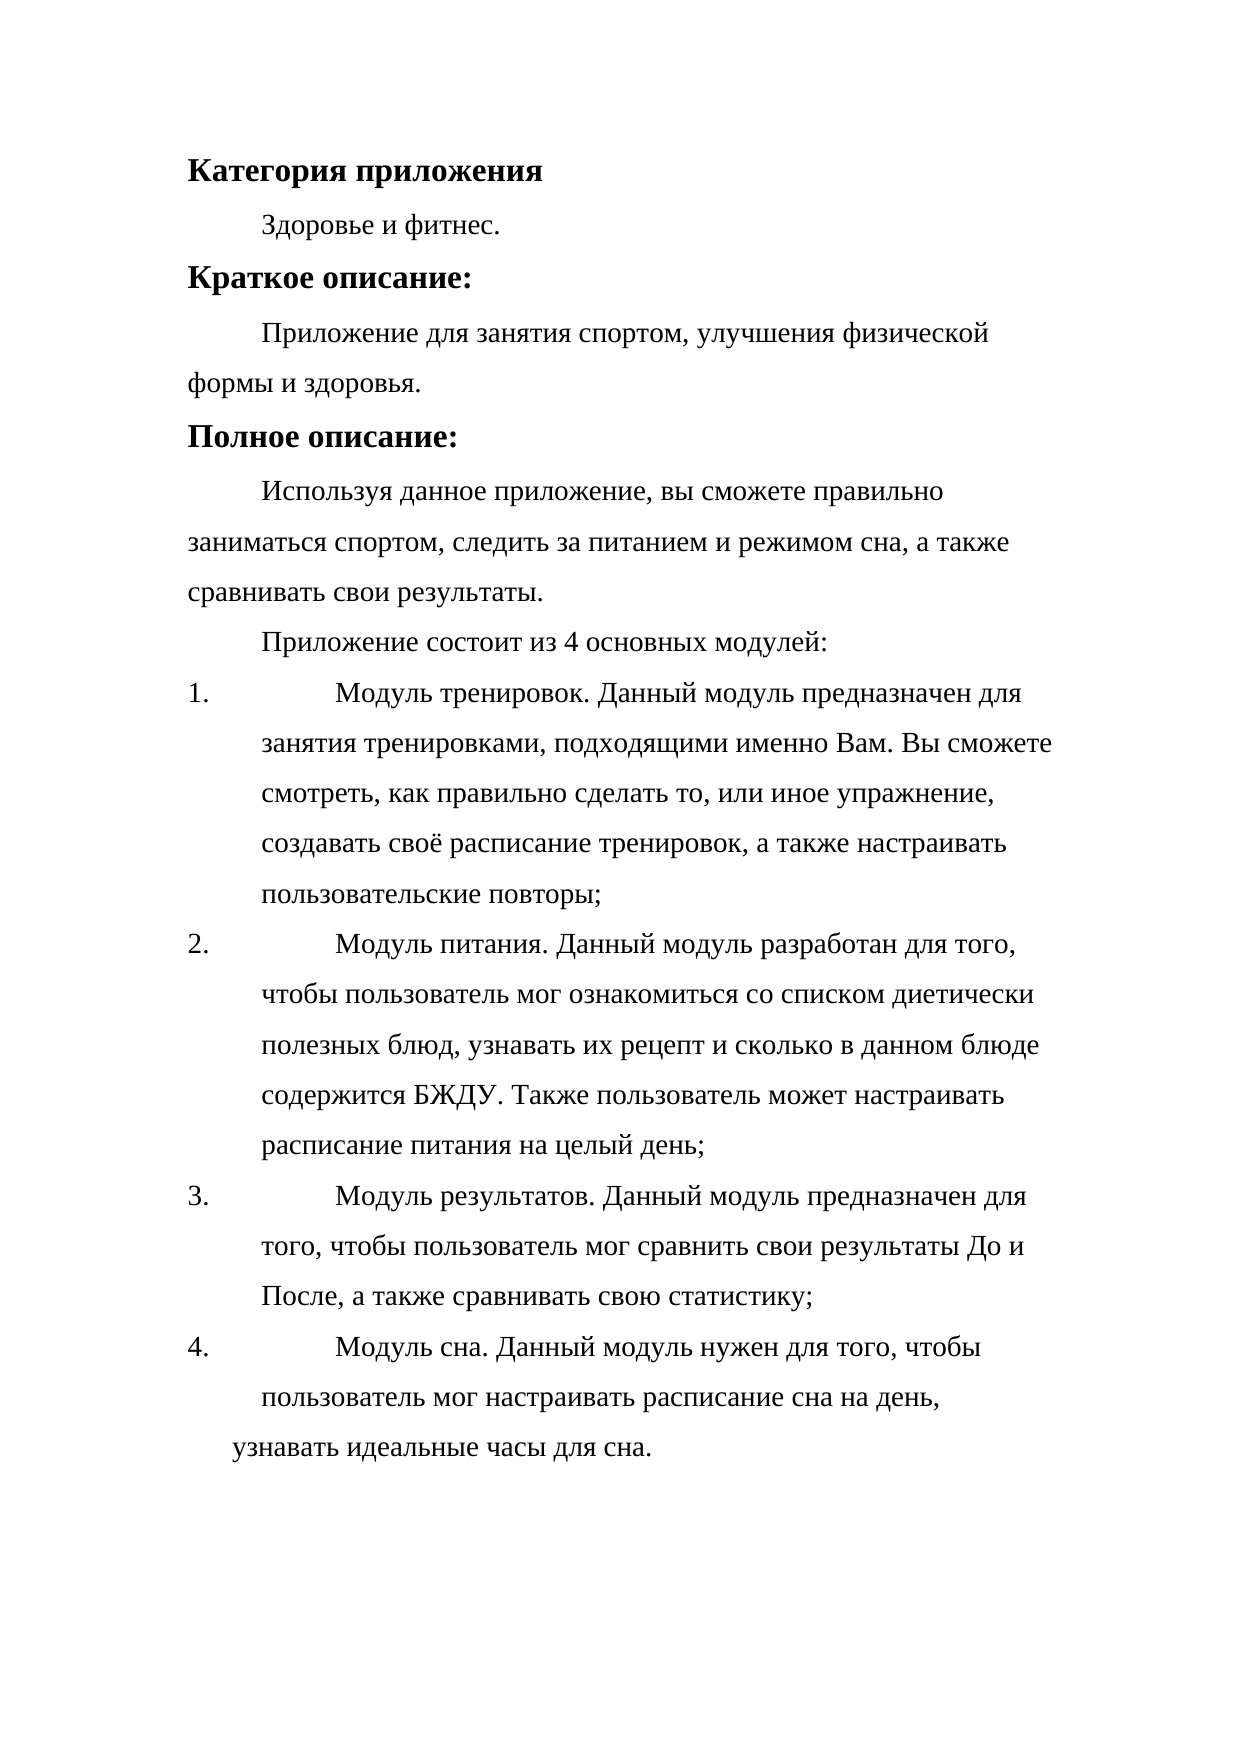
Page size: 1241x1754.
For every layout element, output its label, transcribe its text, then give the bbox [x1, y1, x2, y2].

text Категория приложения [187, 150, 1053, 188]
text Краткое описание: [187, 258, 1053, 296]
list Модуль тренировок. Данный модуль предназначен для занятия тренировками, подходящими именно Вам. Вы сможете смотреть, как правильно сделать то, или иное упражнение, создавать своё расписание тренировок, а также настраивать пользовательские повторы; [187, 675, 1053, 909]
text Приложение для занятия спортом, улучшения физической формы и здоровья. [187, 315, 1053, 399]
text Полное описание: [187, 416, 1053, 454]
list Модуль результатов. Данный модуль предназначен для того, чтобы пользователь мог сравнить свои результаты До и После, а также сравнивать свою статистику; [187, 1178, 1053, 1312]
text Приложение состоит из 4 основных модулей: [187, 624, 1053, 658]
text Используя данное приложение, вы сможете правильно заниматься спортом, следить за питанием и режимом сна, а также сравнивать свои результаты. [187, 473, 1053, 608]
text Здоровье и фитнес. [187, 207, 1053, 241]
list Модуль сна. Данный модуль нужен для того, чтобы пользователь мог настраивать расписание сна на день, узнавать идеальные часы для сна. [187, 1329, 1053, 1463]
list Модуль питания. Данный модуль разработан для того, чтобы пользователь мог ознакомиться со списком диетически полезных блюд, узнавать их рецепт и сколько в данном блюде содержится БЖДУ. Также пользователь может настраивать расписание питания на целый день; [187, 926, 1053, 1161]
